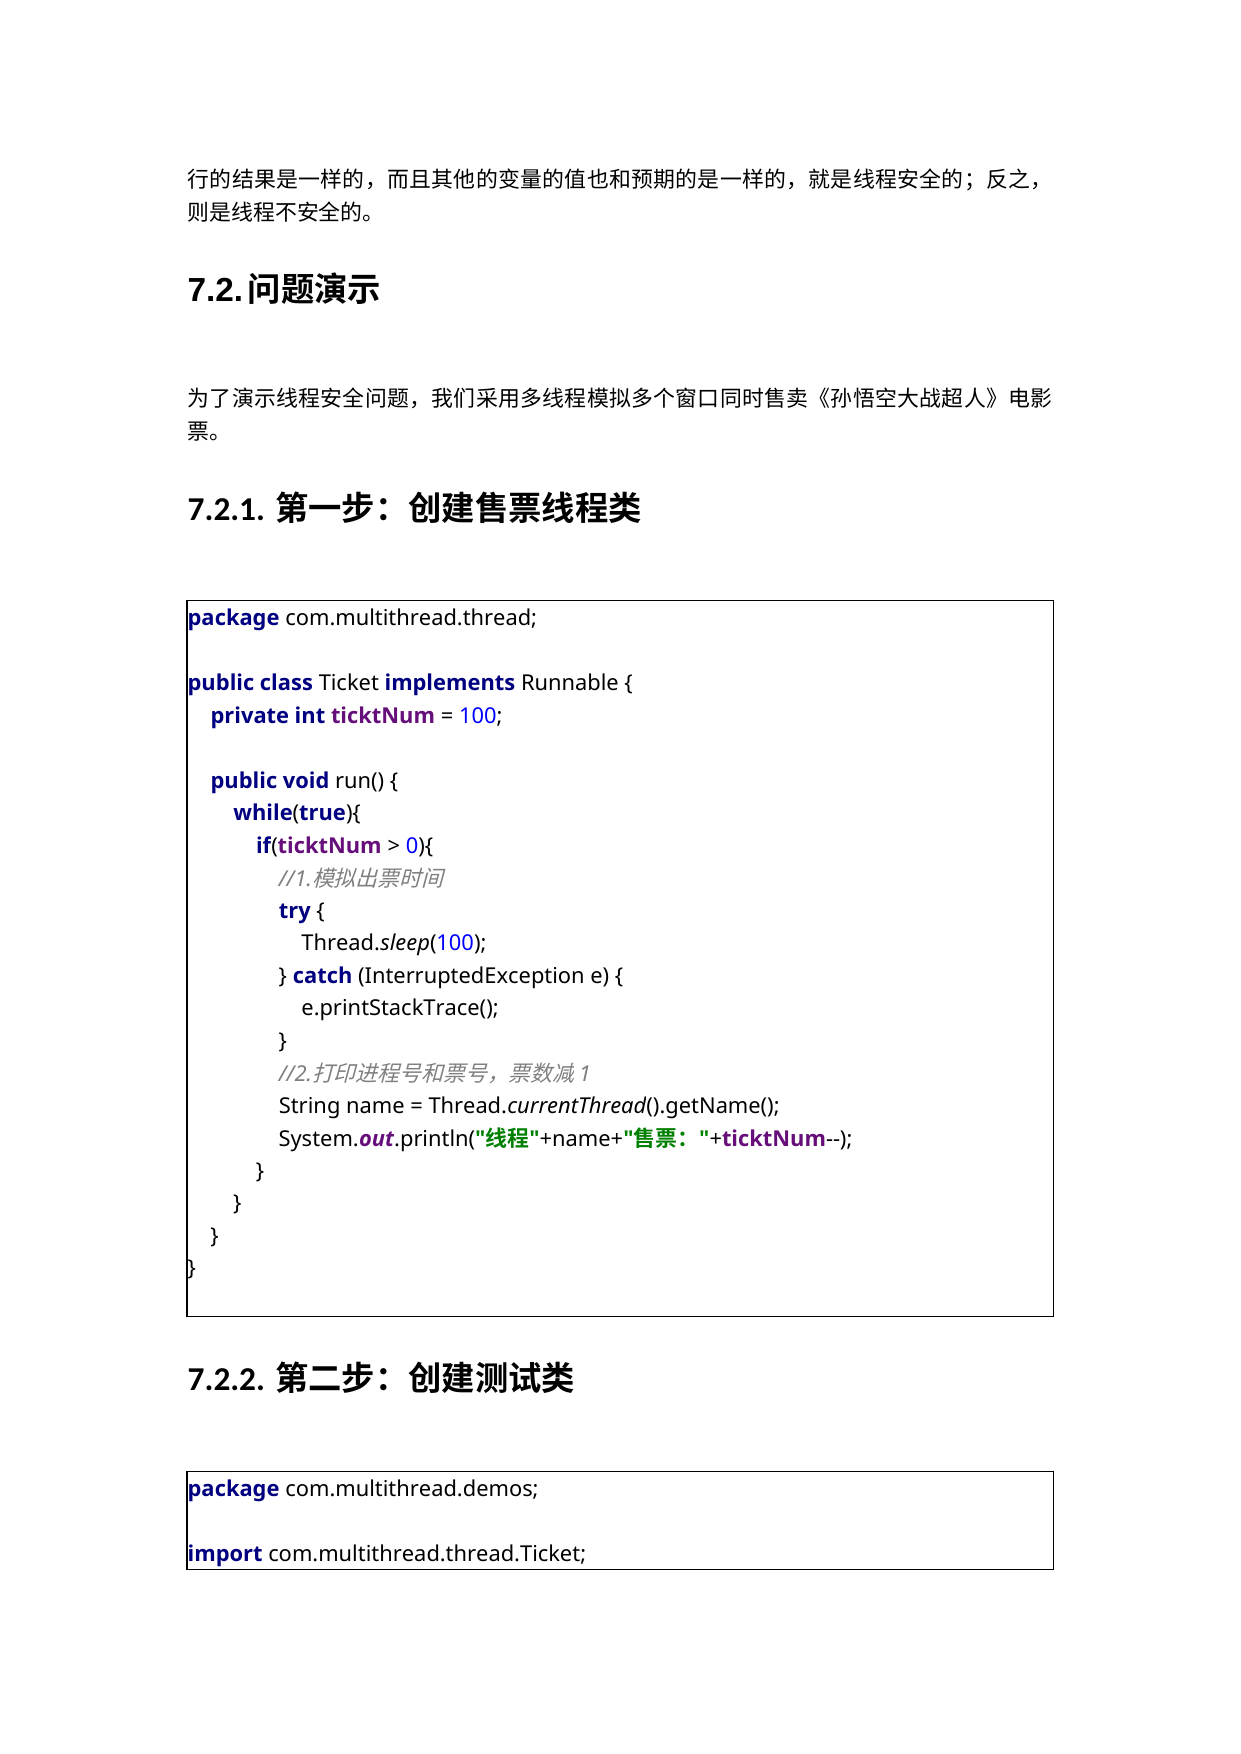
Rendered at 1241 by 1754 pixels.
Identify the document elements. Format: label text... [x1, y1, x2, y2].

subtitle 第二步：创建测试类 [187, 1344, 1053, 1409]
subtitle 第一步：创建售票线程类 [187, 473, 1053, 538]
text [187, 162, 1053, 227]
subtitle 问题演示 [187, 254, 1053, 319]
text package com.multithread.thread; public class Ticket implements Runnable { private int ticktNum = 100; public void run() { while(true){ if(ticktNum > 0){ //1.模拟出票时间 try { Thread.sleep(100); } catch (InterruptedException e) { e.printStackTrace(); } //2.打印进程号和票号，票数减1 String name = Thread.currentThread().getName(); System.out.println("线程"+name+"售票："+ticktNum--); } } } } [188, 601, 1053, 1283]
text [188, 1472, 1053, 1569]
text 为了演示线程安全问题，我们采用多线程模拟多个窗口同时售卖《孙悟空大战超人》电影票。 [187, 381, 1053, 446]
